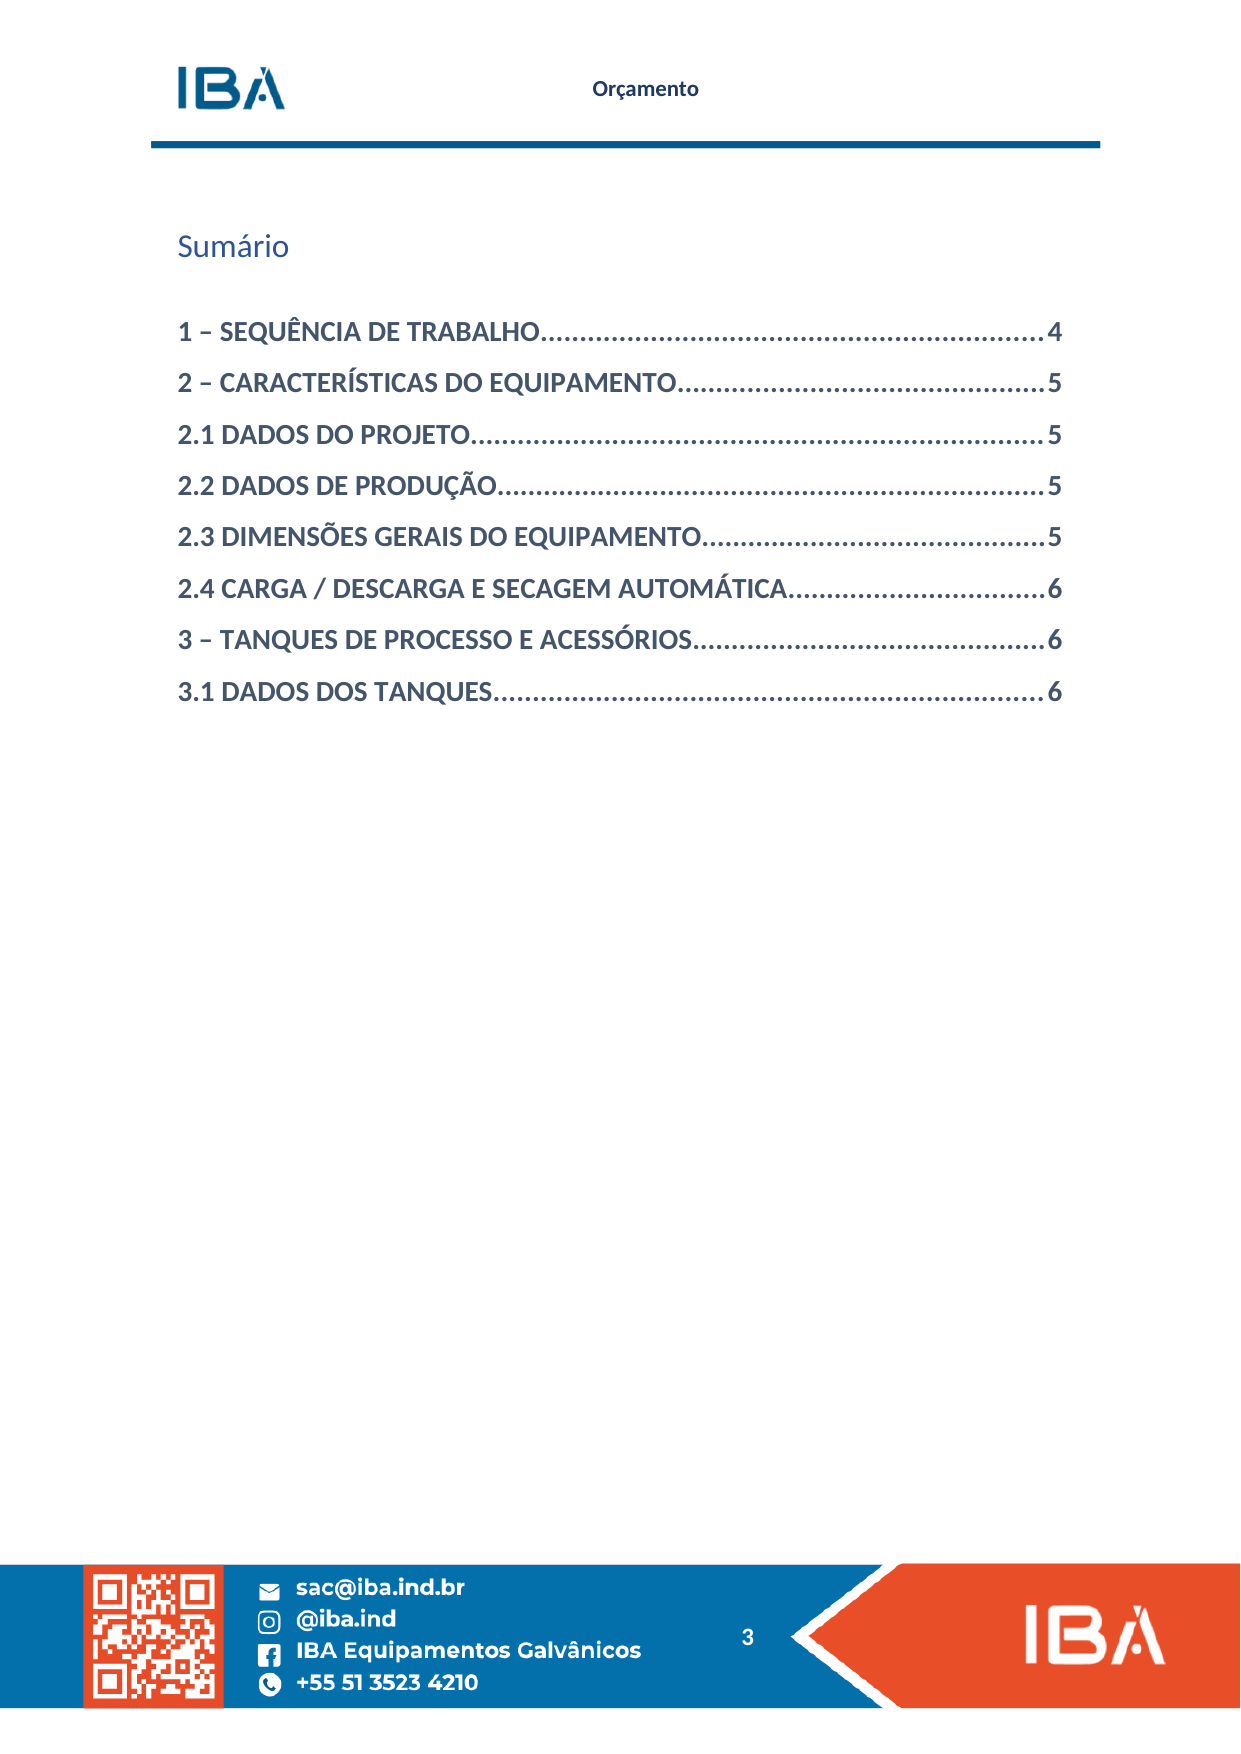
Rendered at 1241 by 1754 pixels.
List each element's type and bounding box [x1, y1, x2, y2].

picture [66, 10, 1174, 199]
picture [0, 1477, 1241, 1742]
